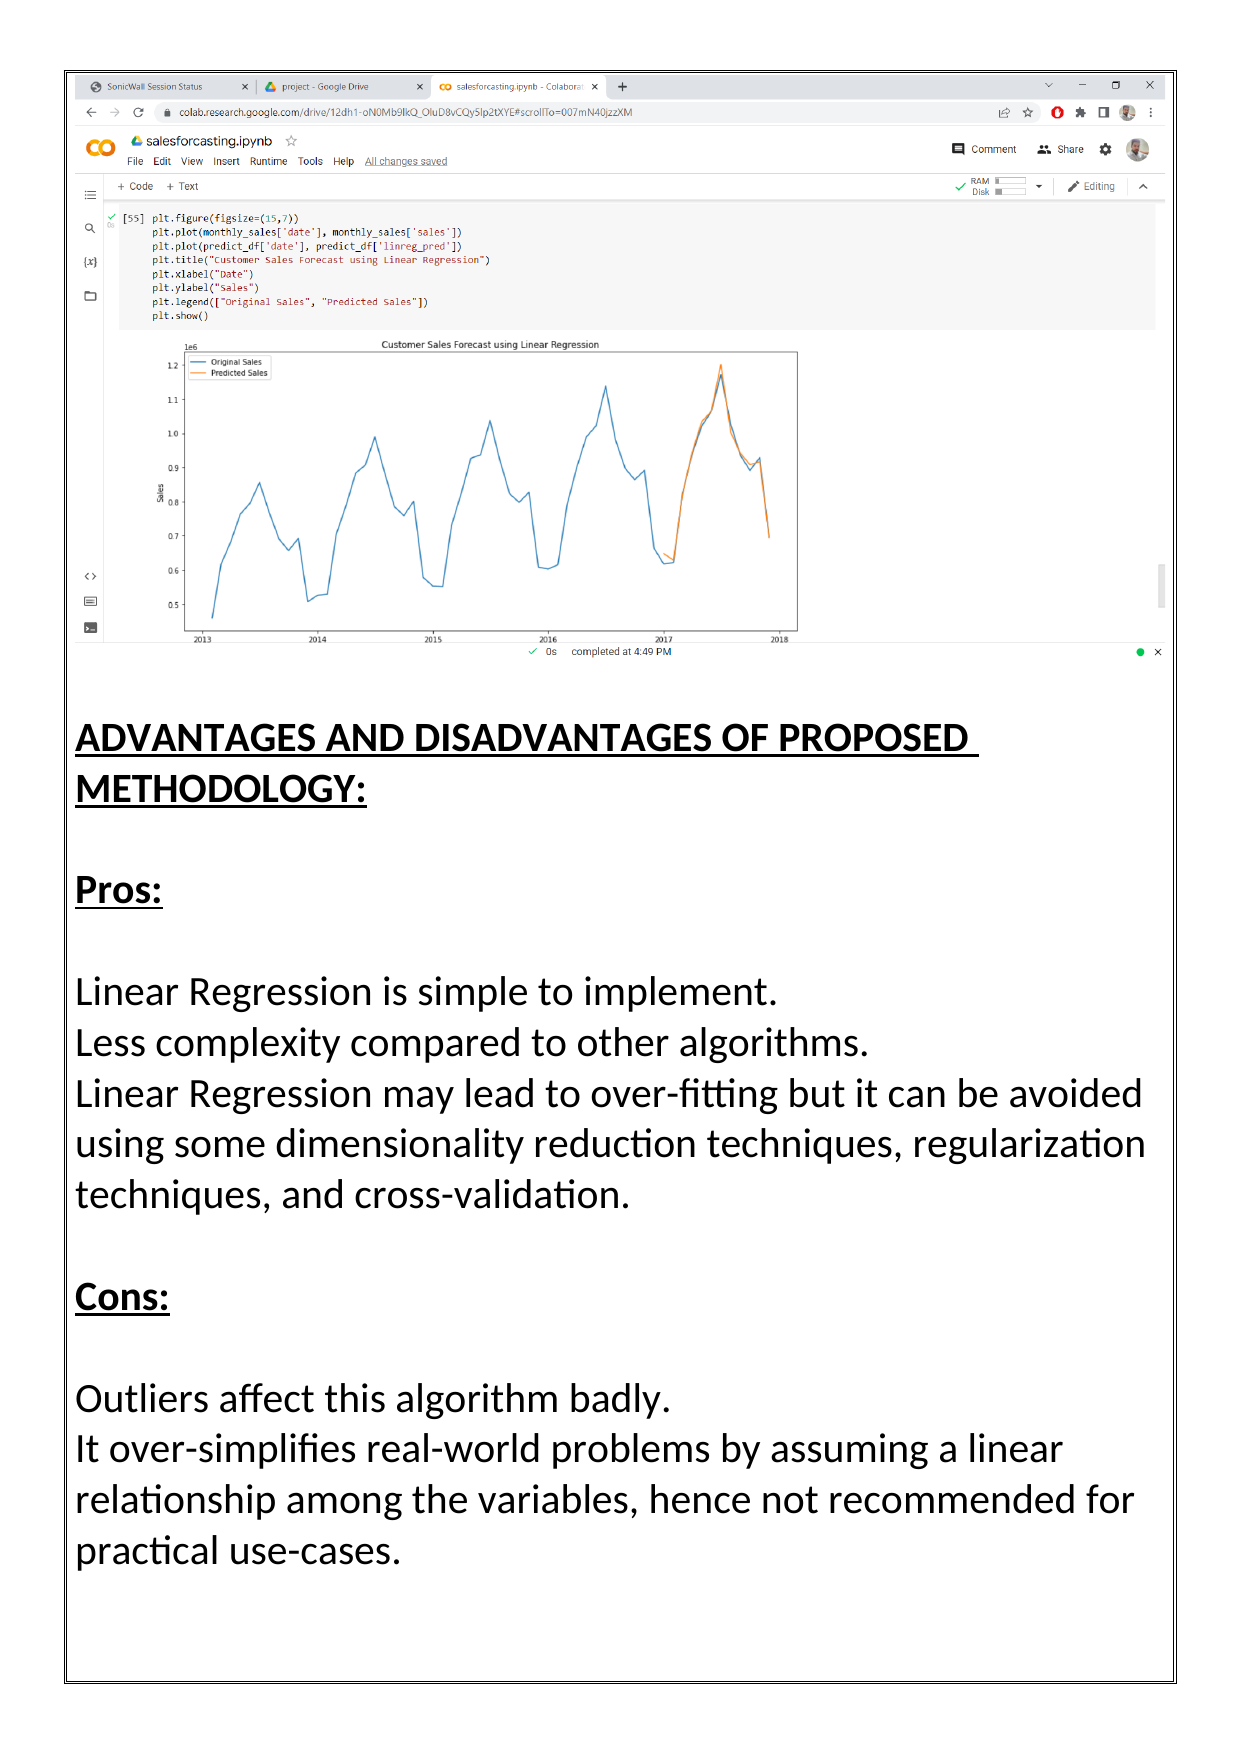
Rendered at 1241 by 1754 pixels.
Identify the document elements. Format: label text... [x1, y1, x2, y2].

text Linear Regression is simple to implement. [75, 965, 1165, 1016]
picture [75, 75, 1166, 660]
text Linear Regression may lead to over-fitting but it can be avoided using some dimensionality reduction techniques, regularization techniques, and cross-validation. [75, 1067, 1165, 1219]
text Outliers affect this algorithm badly. [75, 1372, 1165, 1422]
text It over-simplifies real-world problems by assuming a linear relationship among the variables, hence not recommended for practical use-cases. [75, 1422, 1165, 1575]
text ADVANTAGES AND DISADVANTAGES OF PROPOSED METHODOLOGY: [75, 711, 1165, 812]
text Cons: [75, 1270, 1165, 1321]
text Less complexity compared to other algorithms. [75, 1016, 1165, 1067]
text Pros: [75, 863, 1165, 914]
